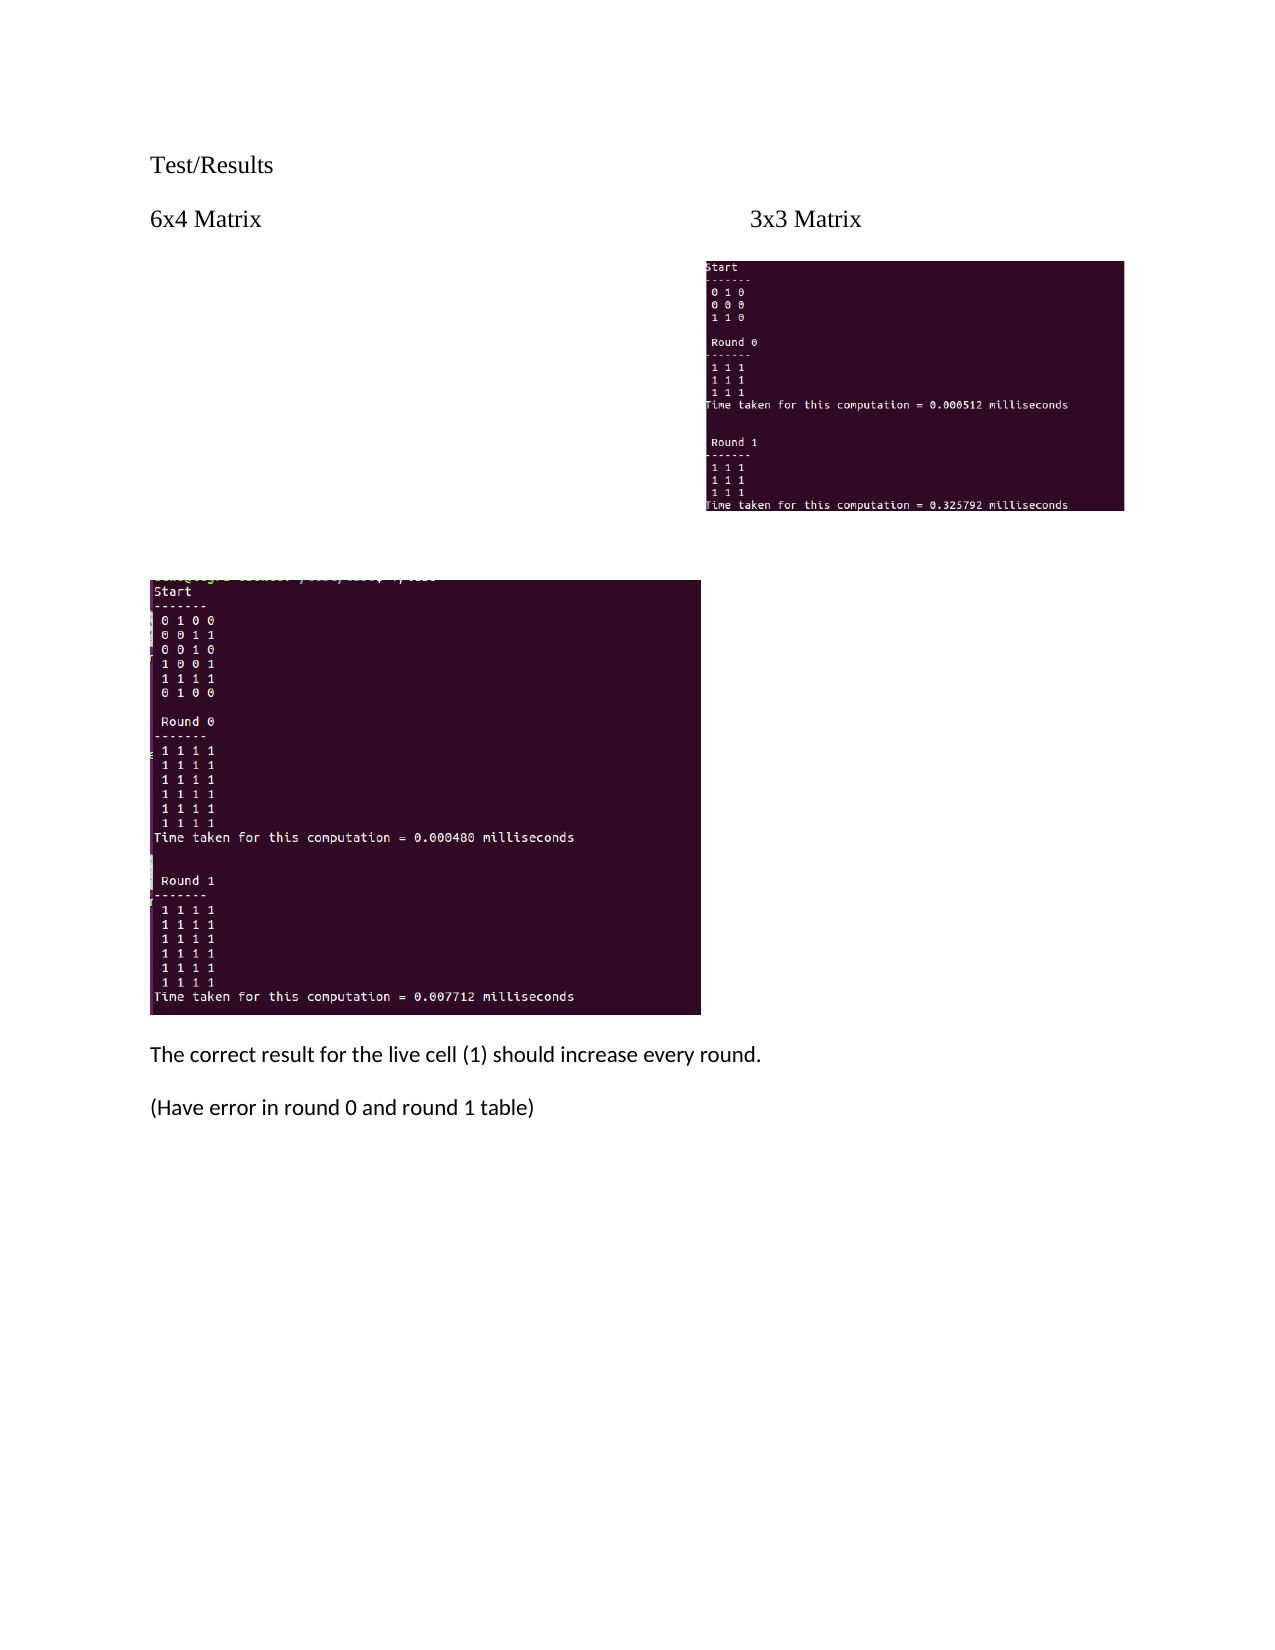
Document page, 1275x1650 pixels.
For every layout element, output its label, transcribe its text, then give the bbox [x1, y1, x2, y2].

text The correct result for the live cell (1) should increase every round. [150, 1040, 1125, 1068]
picture [150, 580, 701, 1015]
text Test/Results [150, 150, 1125, 179]
text (Have error in round 0 and round 1 table) [150, 1093, 1125, 1121]
text 6x4 Matrix 3x3 Matrix [150, 204, 1125, 233]
picture [706, 261, 1125, 511]
